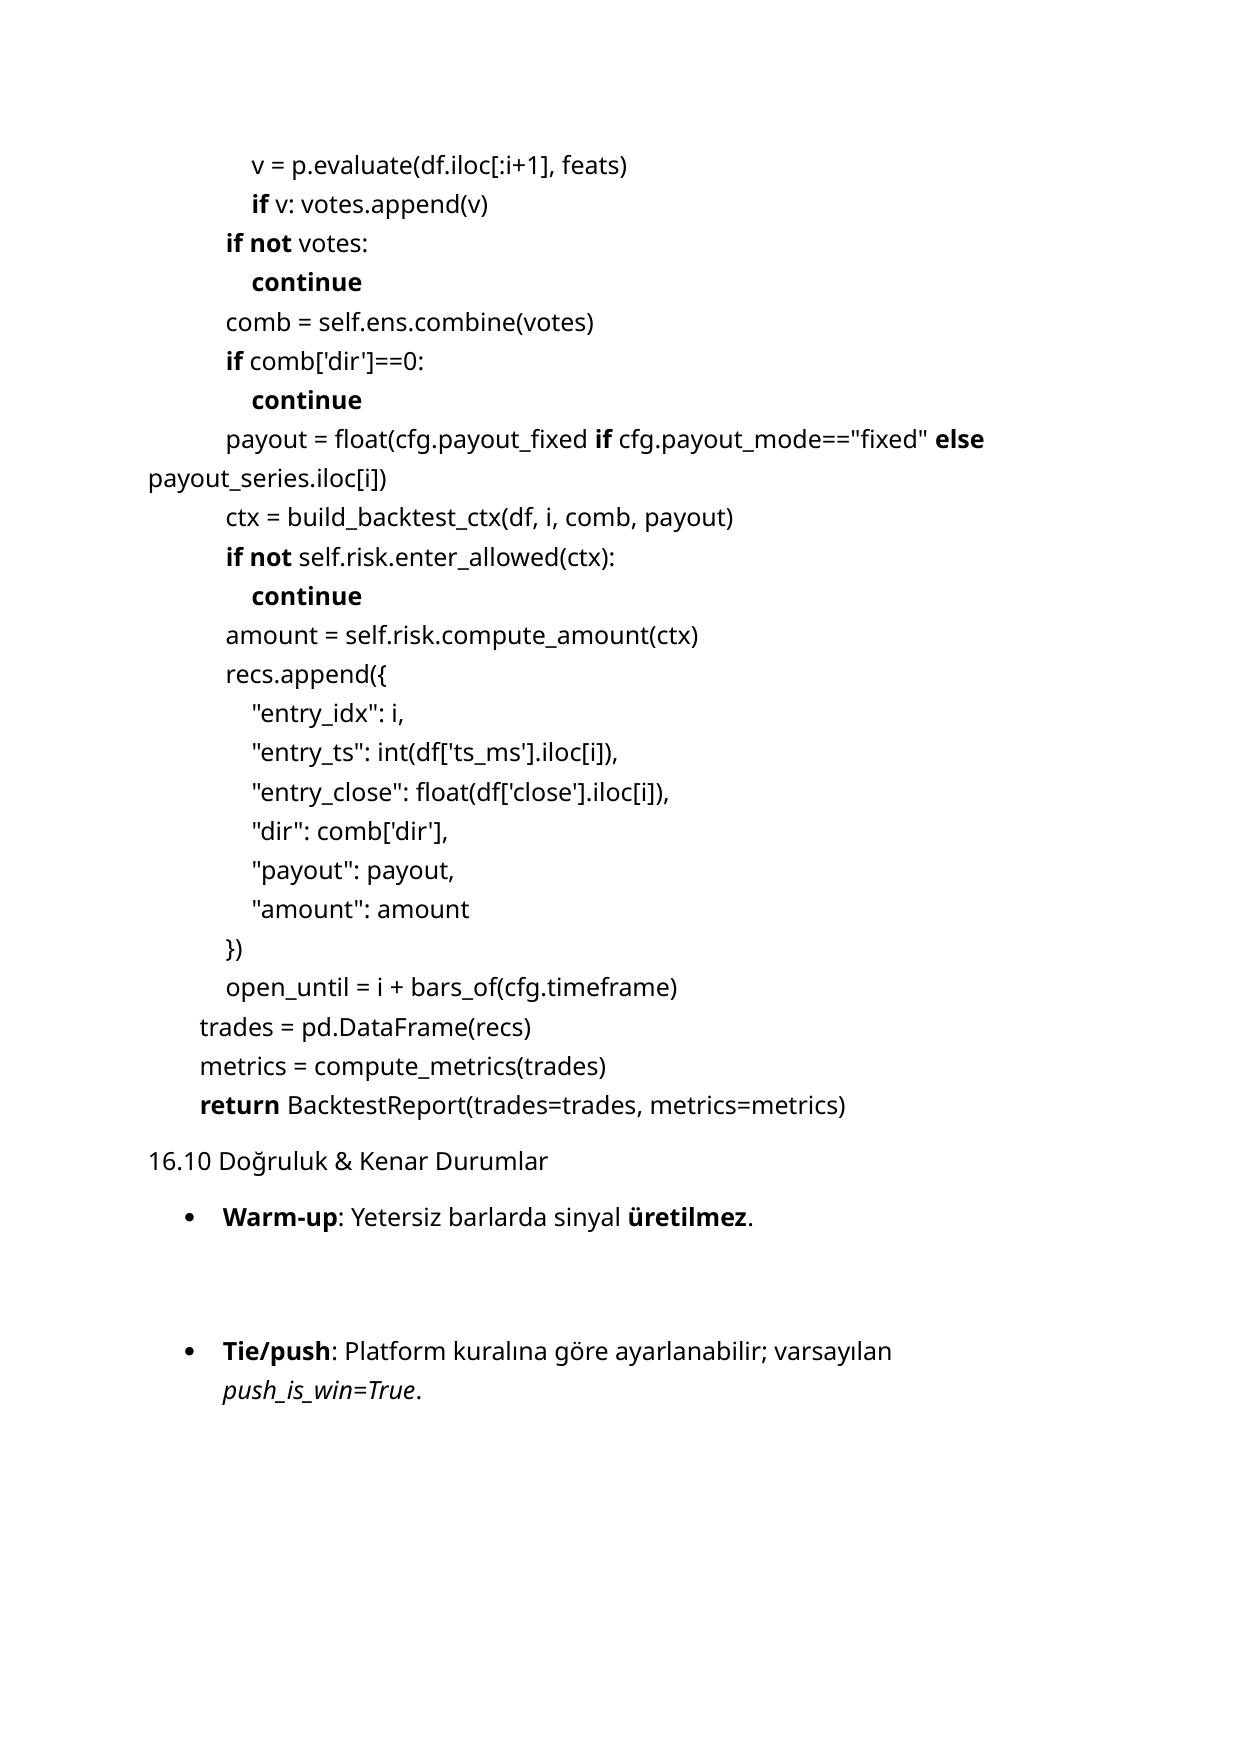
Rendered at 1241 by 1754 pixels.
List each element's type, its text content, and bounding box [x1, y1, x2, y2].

list Tie/push: Platform kuralına göre ayarlanabilir; varsayılan push_is_win=True. [185, 1333, 1093, 1485]
list Warm-up: Yetersiz barlarda sinyal üretilmez. [185, 1199, 1093, 1312]
text 16.10 Doğruluk & Kenar Durumlar [148, 1143, 1093, 1177]
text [148, 148, 1093, 1122]
